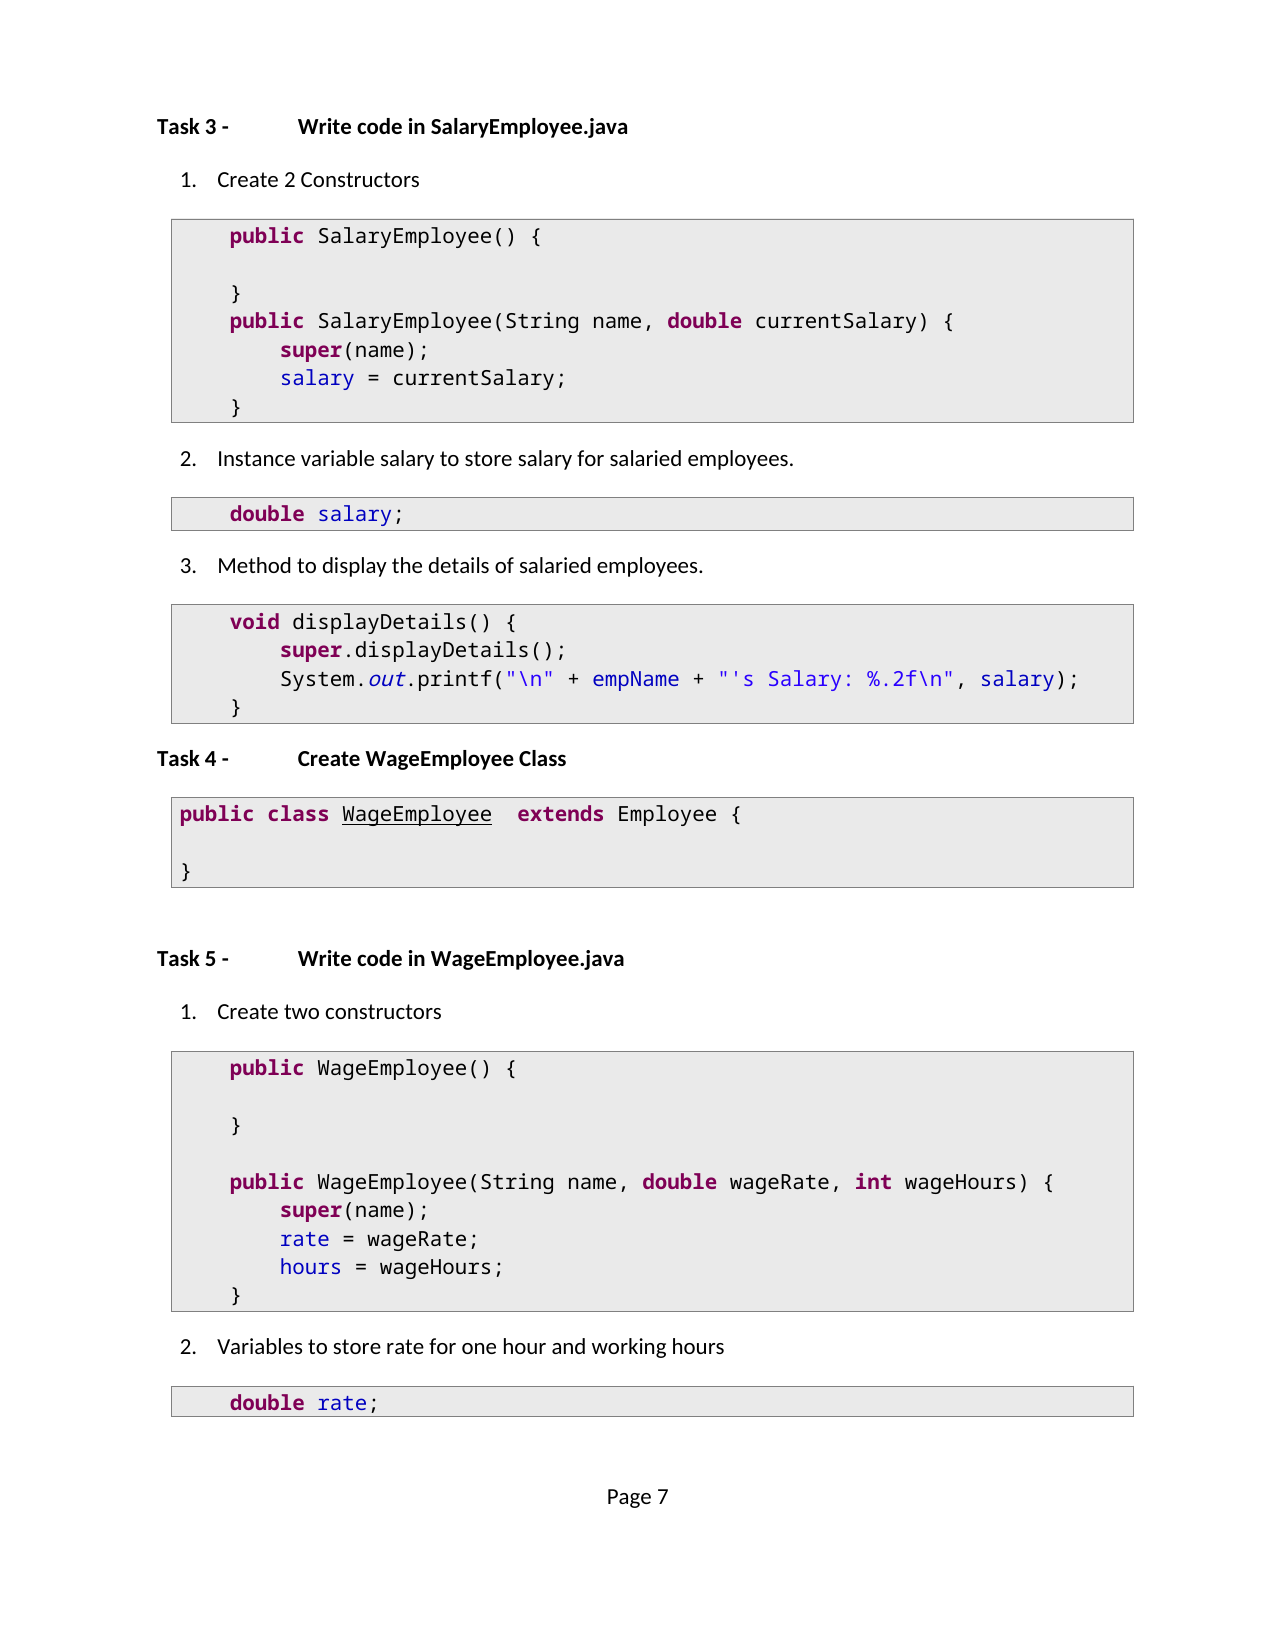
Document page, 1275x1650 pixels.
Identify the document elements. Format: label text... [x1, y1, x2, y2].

subtitle Create 2 Constructors [179, 166, 1125, 193]
text System.out.printf("\n" + empName + "'s Salary: %.2f\n", salary); [172, 661, 1133, 689]
text } [172, 1278, 1133, 1311]
text salary = currentSalary; [172, 361, 1133, 389]
text double salary; [172, 498, 1133, 530]
text public class WageEmployee extends Employee { [172, 798, 1133, 825]
subtitle Create WageEmployee Class [157, 744, 1125, 772]
text public SalaryEmployee(String name, double currentSalary) { [172, 304, 1133, 332]
text public WageEmployee(String name, double wageRate, int wageHours) { [172, 1164, 1133, 1193]
text } [172, 275, 1133, 304]
text super.displayDetails(); [172, 633, 1133, 661]
text super(name); [172, 332, 1133, 361]
text public WageEmployee() { [172, 1052, 1133, 1079]
text double rate; [172, 1387, 1133, 1416]
subtitle Write code in WageEmployee.java [157, 944, 1125, 972]
text } [172, 689, 1133, 723]
subtitle Variables to store rate for one hour and working hours [179, 1332, 1125, 1361]
text super(name); [172, 1193, 1133, 1221]
subtitle Create two constructors [179, 997, 1125, 1026]
text } [172, 389, 1133, 422]
subtitle Instance variable salary to store salary for salaried employees. [179, 444, 1125, 472]
subtitle Method to display the details of salaried employees. [179, 551, 1125, 579]
text public SalaryEmployee() { [172, 220, 1133, 247]
text void displayDetails() { [172, 605, 1133, 633]
text hours = wageHours; [172, 1249, 1133, 1278]
text } [172, 1107, 1133, 1136]
text } [172, 854, 1133, 887]
text rate = wageRate; [172, 1221, 1133, 1249]
subtitle Write code in SalaryEmployee.java [157, 112, 1125, 141]
